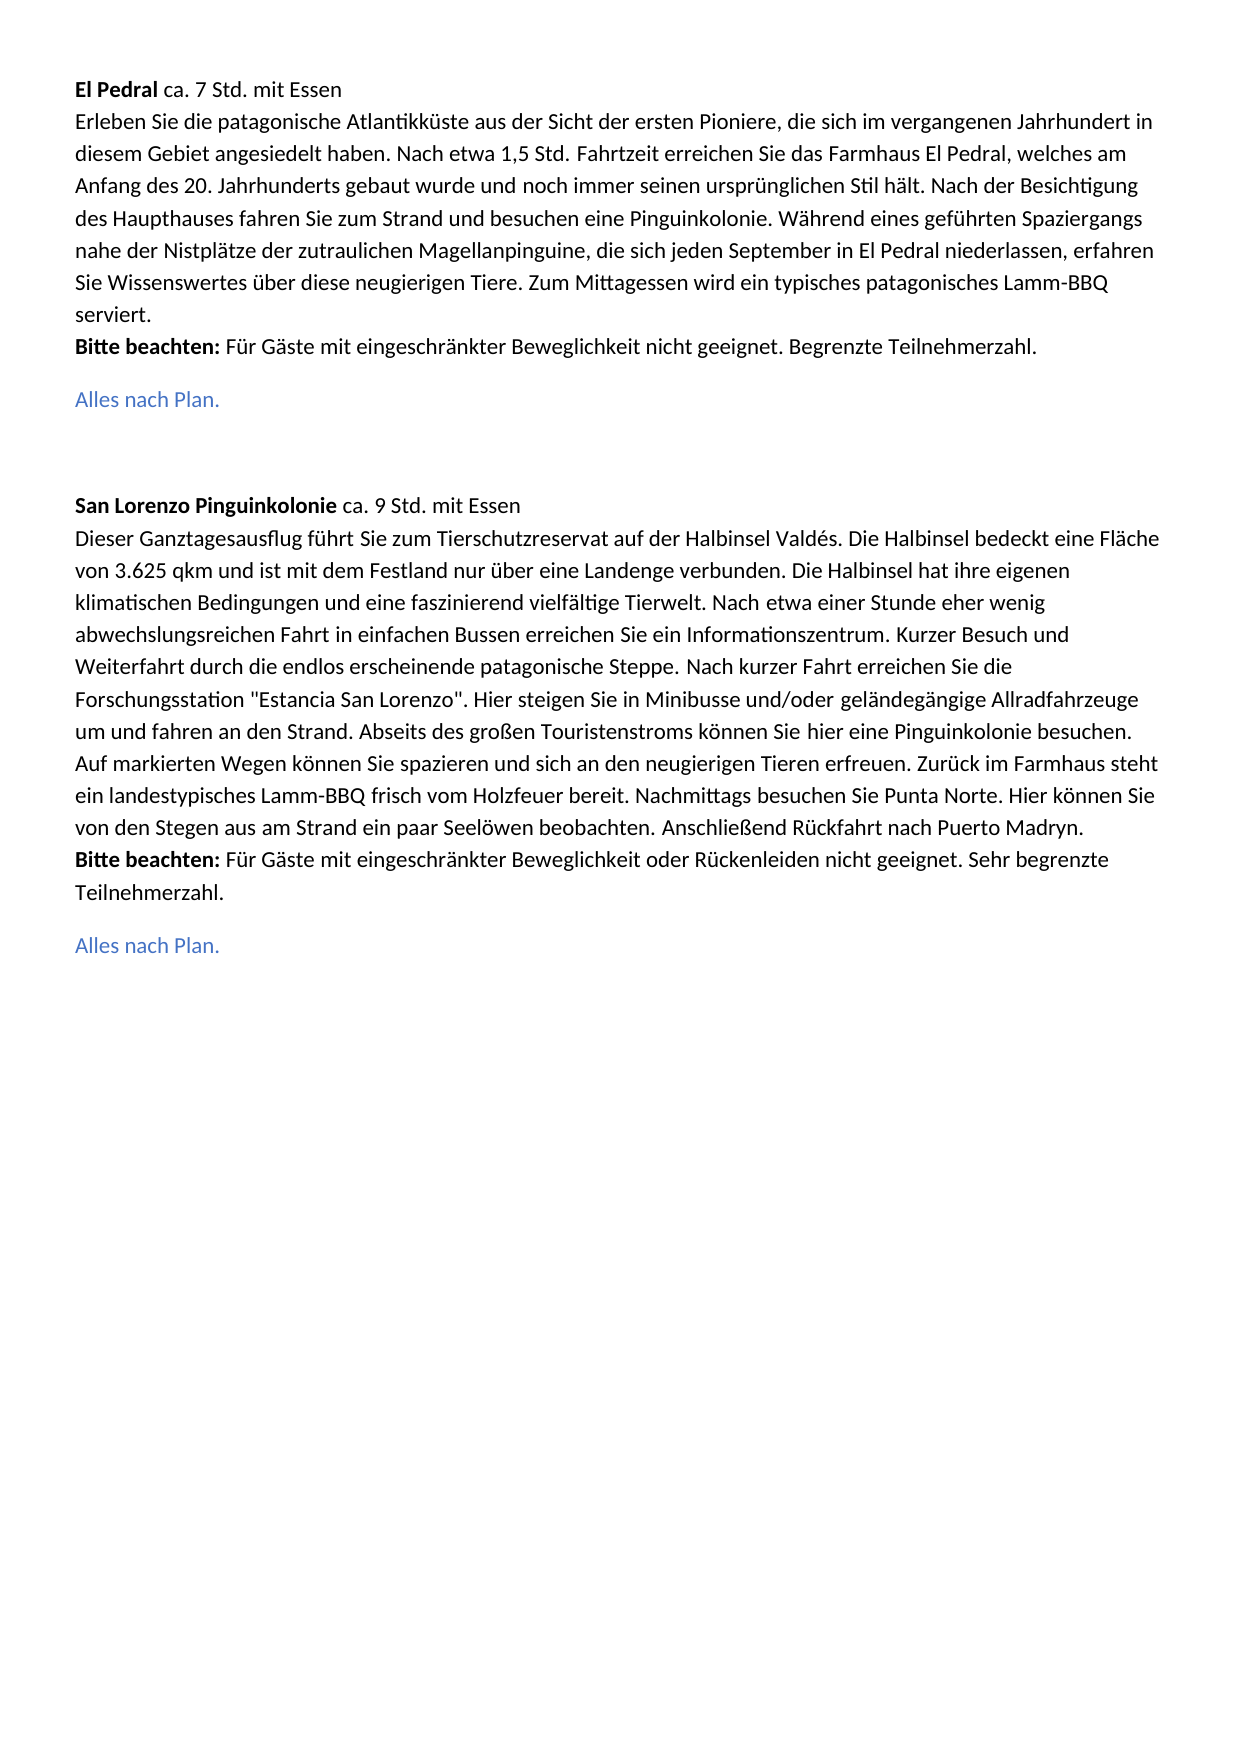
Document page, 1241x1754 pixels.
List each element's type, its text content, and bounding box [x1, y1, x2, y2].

text Alles nach Plan. [75, 386, 1165, 413]
text San Lorenzo Pinguinkolonie ca. 9 Std. mit Essen Dieser Ganztagesausflug führt Sie zum Tierschutzreservat auf der Halbinsel Valdés. Die Halbinsel bedeckt eine Fläche von 3.625 qkm und ist mit dem Festland nur über eine Landenge verbunden. Die Halbinsel hat ihre eigenen klimatischen Bedingungen und eine faszinierend vielfältige Tierwelt. Nach etwa einer Stunde eher wenig abwechslungsreichen Fahrt in einfachen Bussen erreichen Sie ein Informationszentrum. Kurzer Besuch und Weiterfahrt durch die endlos erscheinende patagonische Steppe. Nach kurzer Fahrt erreichen Sie die Forschungsstation "Estancia San Lorenzo". Hier steigen Sie in Minibusse und/oder geländegängige Allradfahrzeuge um und fahren an den Strand. Abseits des großen Touristenstroms können Sie hier eine Pinguinkolonie besuchen. Auf markierten Wegen können Sie spazieren und sich an den neugierigen Tieren erfreuen. Zurück im Farmhaus steht ein landestypisches Lamm-BBQ frisch vom Holzfeuer bereit. Nachmittags besuchen Sie Punta Norte. Hier können Sie von den Stegen aus am Strand ein paar Seelöwen beobachten. Anschließend Rückfahrt nach Puerto Madryn. Bitte beachten: Für Gäste mit eingeschränkter Beweglichkeit oder Rückenleiden nicht geeignet. Sehr begrenzte Teilnehmerzahl. [75, 492, 1165, 906]
text Alles nach Plan. [75, 931, 1165, 959]
text El Pedral ca. 7 Std. mit Essen Erleben Sie die patagonische Atlantikküste aus der Sicht der ersten Pioniere, die sich im vergangenen Jahrhundert in diesem Gebiet angesiedelt haben. Nach etwa 1,5 Std. Fahrtzeit erreichen Sie das Farmhaus El Pedral, welches am Anfang des 20. Jahrhunderts gebaut wurde und noch immer seinen ursprünglichen Stil hält. Nach der Besichtigung des Haupthauses fahren Sie zum Strand und besuchen eine Pinguinkolonie. Während eines geführten Spaziergangs nahe der Nistplätze der zutraulichen Magellanpinguine, die sich jeden September in El Pedral niederlassen, erfahren Sie Wissenswertes über diese neugierigen Tiere. Zum Mittagessen wird ein typisches patagonisches Lamm-BBQ serviert. Bitte beachten: Für Gäste mit eingeschränkter Beweglichkeit nicht geeignet. Begrenzte Teilnehmerzahl. [75, 75, 1165, 361]
